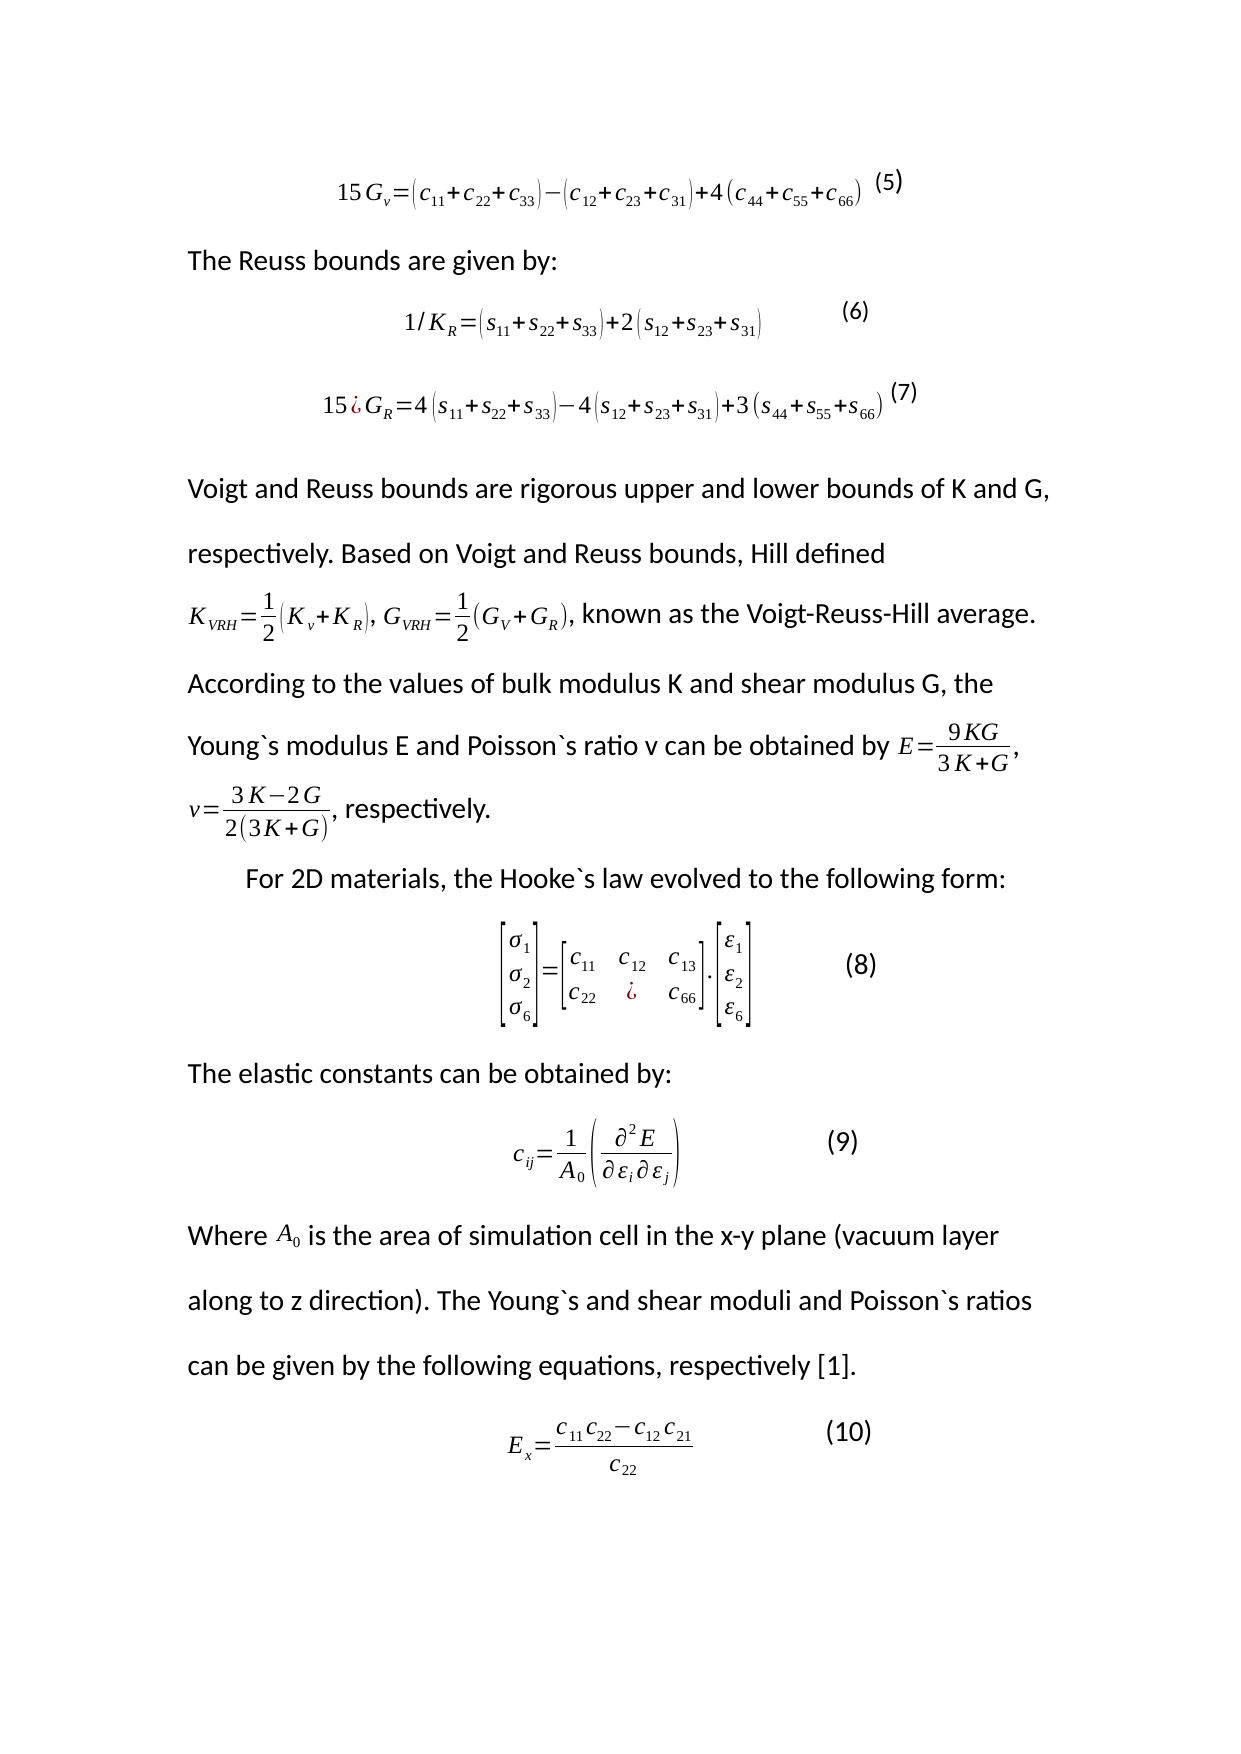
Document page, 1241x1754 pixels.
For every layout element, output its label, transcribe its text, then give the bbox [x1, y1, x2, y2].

text The Reuss bounds are given by: [187, 227, 1053, 292]
text (5) [187, 162, 1053, 227]
text (9) [187, 1105, 1053, 1202]
text Voigt and Reuss bounds are rigorous upper and lower bounds of K and G, respectively. Based on Voigt and Reuss bounds, Hill defined , , known as the Voigt-Reuss-Hill average. According to the values of bulk modulus K and shear modulus G, the Young`s modulus E and Poisson`s ratio v can be obtained by , , respectively. [187, 455, 1053, 845]
text For 2D materials, the Hooke`s law evolved to the following form: [187, 845, 1053, 910]
text The elastic constants can be obtained by: [187, 1040, 1053, 1105]
text (6) [187, 292, 1053, 357]
text (7) [187, 375, 1053, 440]
text (10) [187, 1397, 1053, 1495]
text Where is the area of simulation cell in the x-y plane (vacuum layer along to z direction). The Young`s and shear moduli and Poisson`s ratios can be given by the following equations, respectively [1]. [187, 1202, 1053, 1397]
text (8) [187, 910, 1053, 1040]
